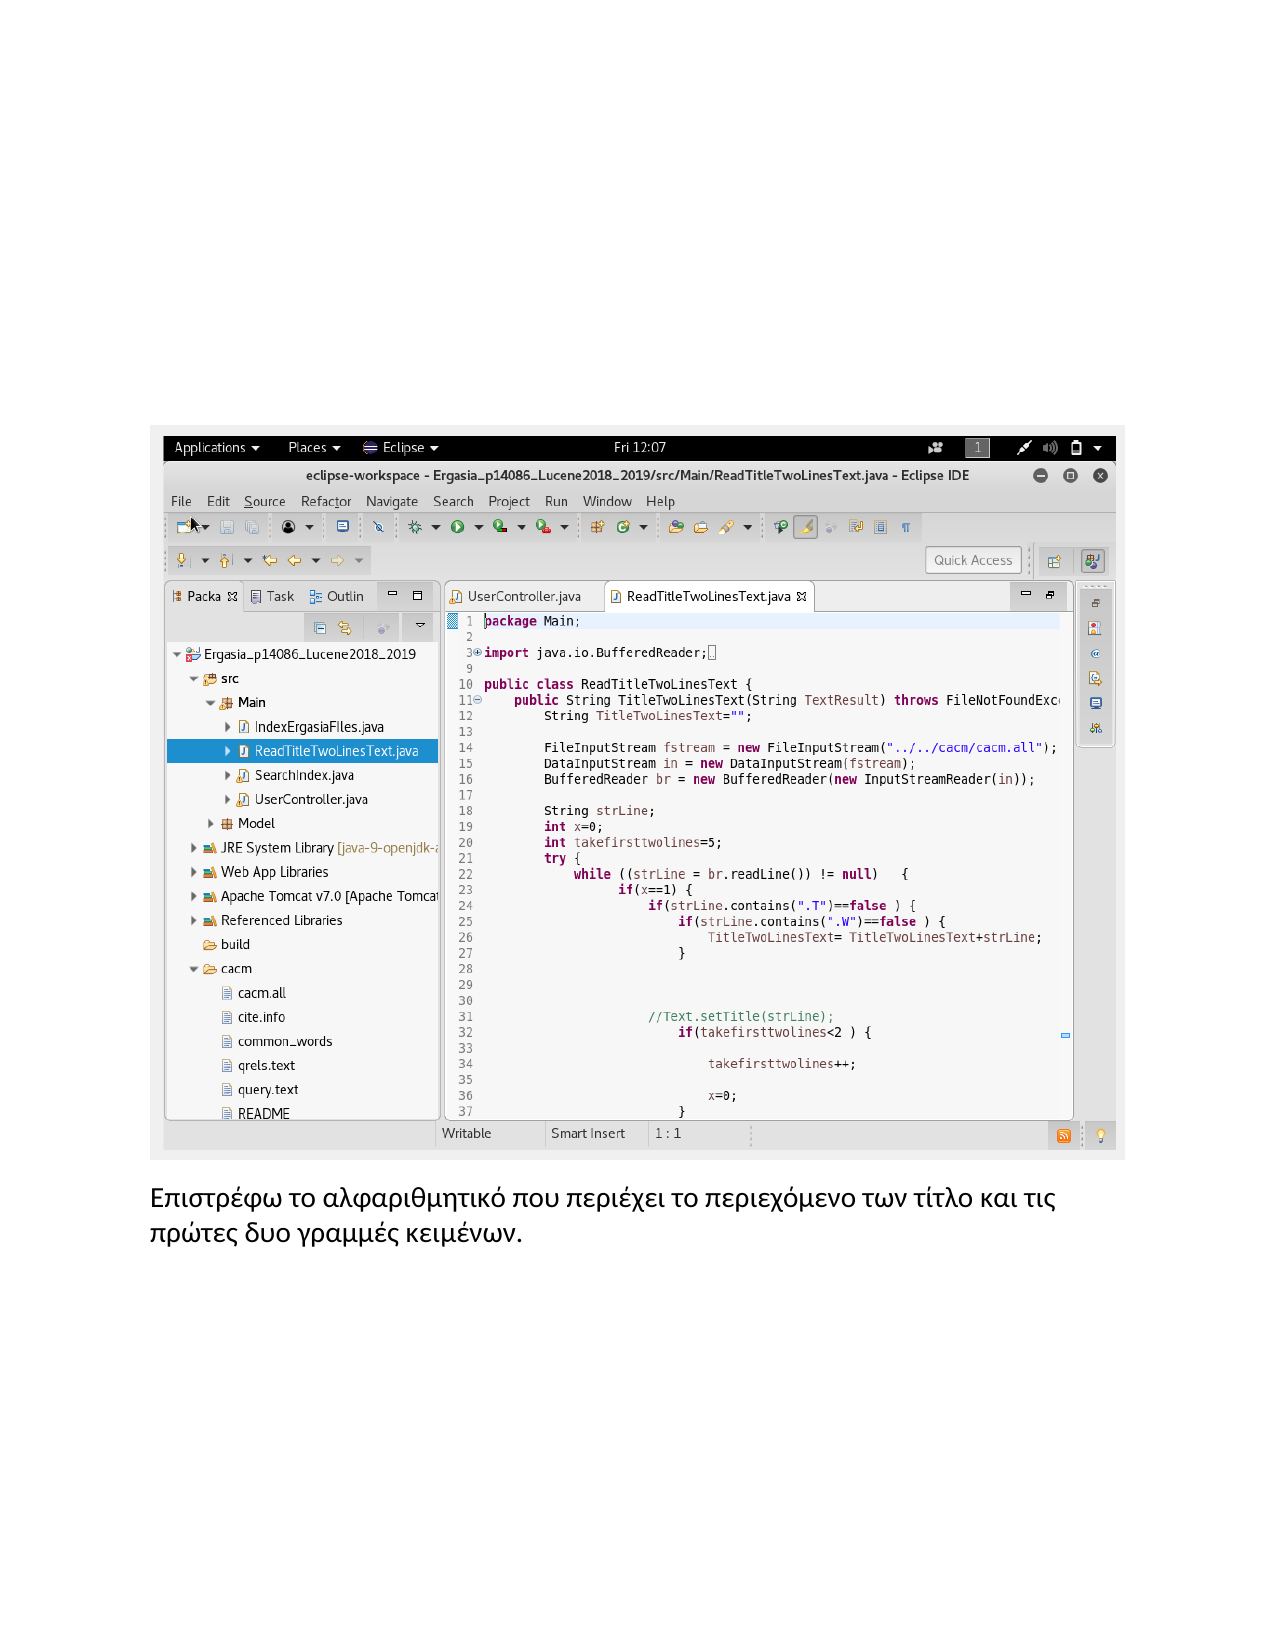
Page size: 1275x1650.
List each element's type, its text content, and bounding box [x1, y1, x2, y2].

picture [150, 425, 1125, 1160]
text Επιστρέφω το αλφαριθμητικό που περιέχει το περιεχόμενο των τίτλο και τις πρώτες δυο γραμμές κειμένων. [150, 1179, 1125, 1250]
